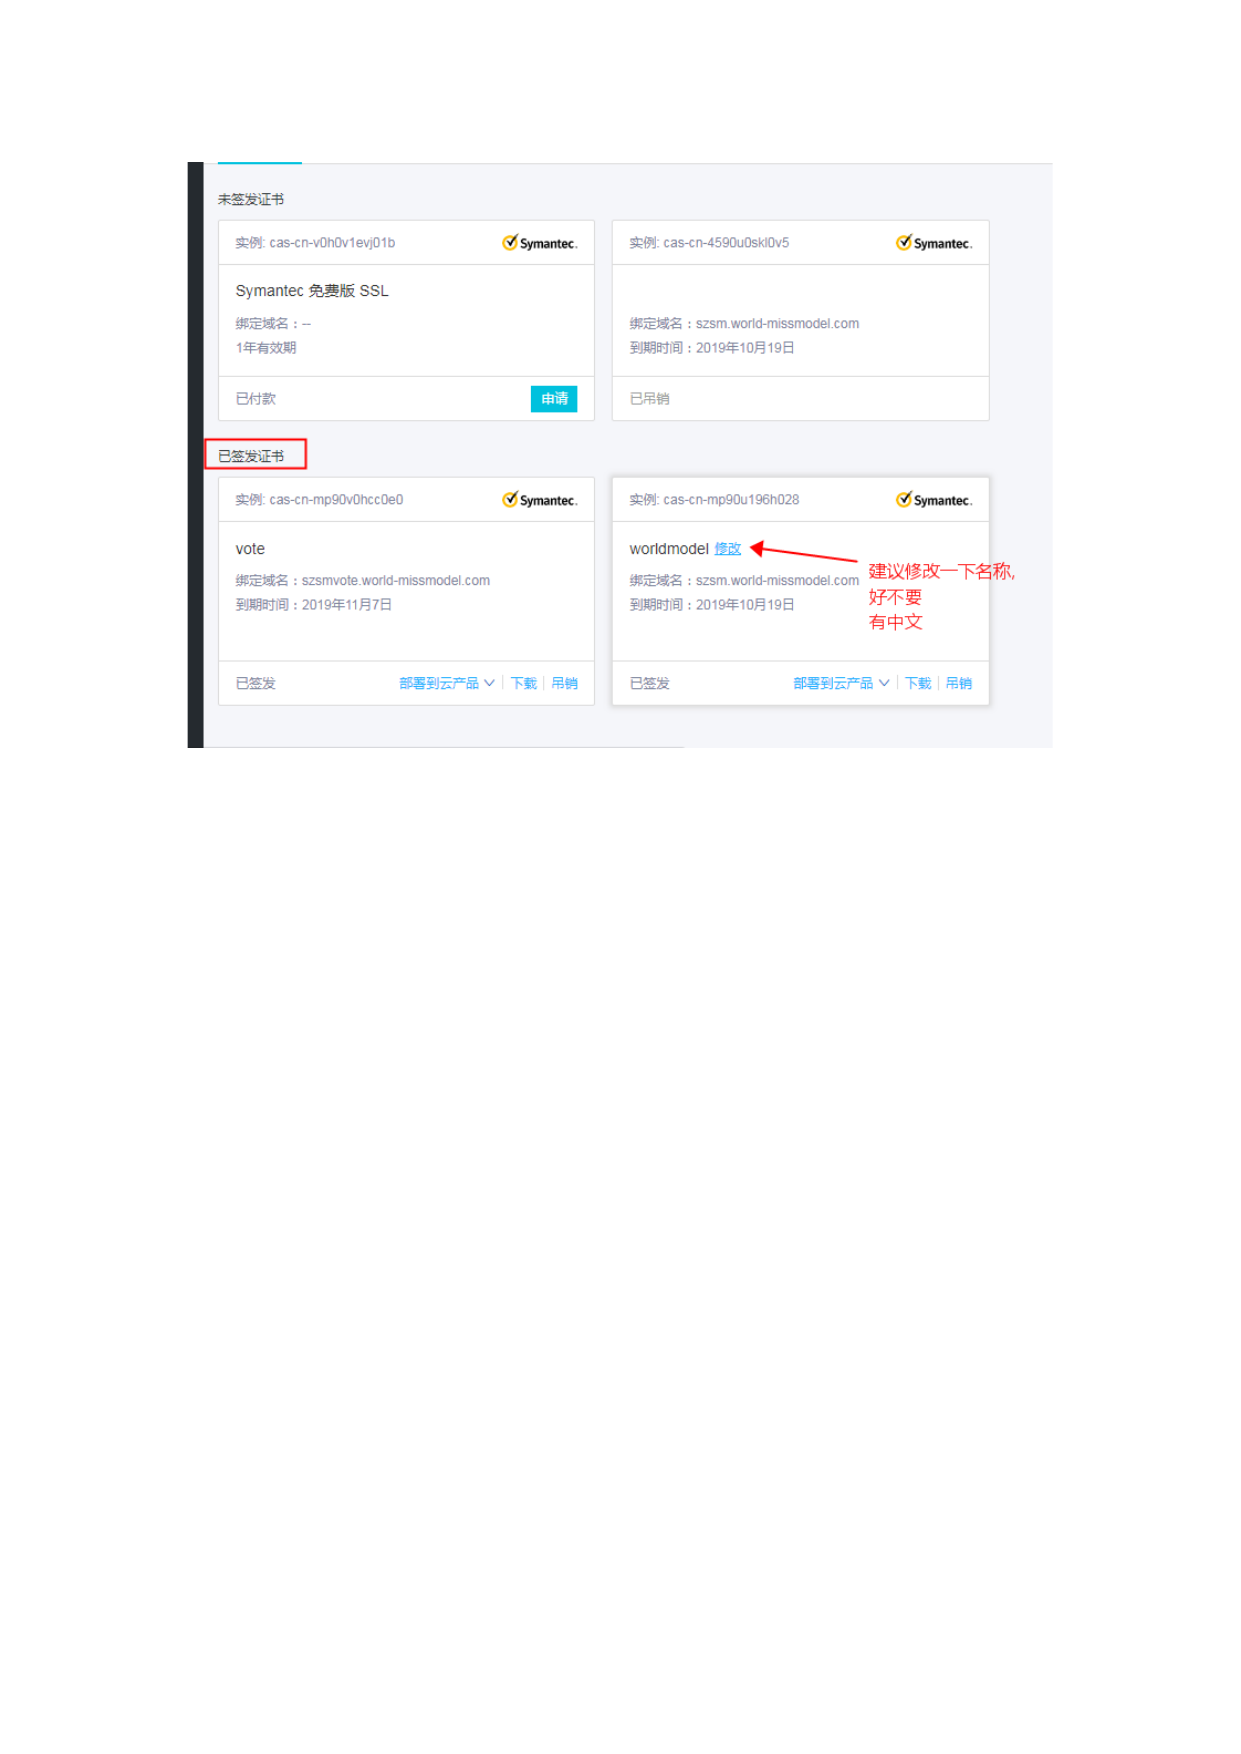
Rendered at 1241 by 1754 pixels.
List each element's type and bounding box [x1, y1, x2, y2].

picture [187, 162, 1053, 748]
